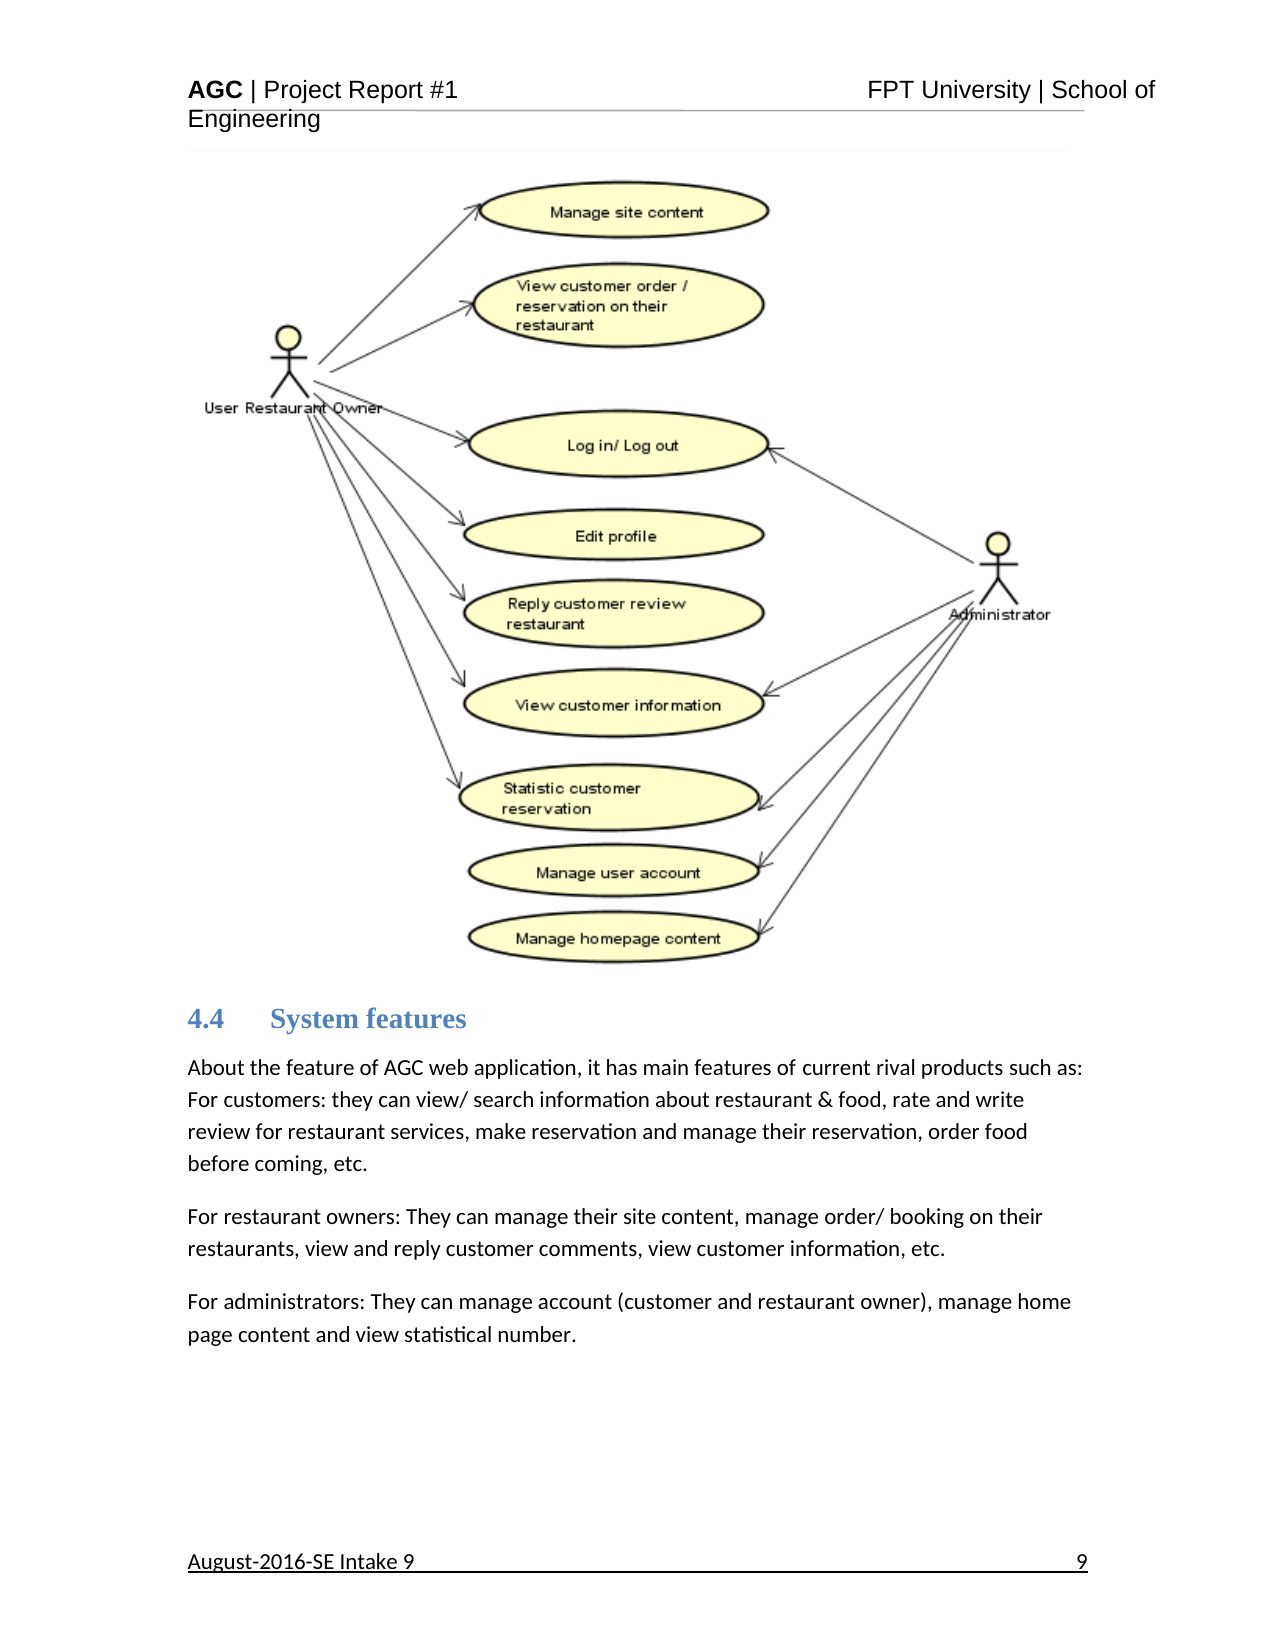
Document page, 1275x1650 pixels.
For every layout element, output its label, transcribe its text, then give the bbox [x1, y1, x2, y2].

text About the feature of AGC web application, it has main features of current rival products such as: For customers: they can view/ search information about restaurant & food, rate and write review for restaurant services, make reservation and manage their reservation, order food before coming, etc. [187, 1053, 1087, 1177]
text For administrators: They can manage account (customer and restaurant owner), manage home page content and view statistical number. [187, 1287, 1087, 1348]
picture [187, 150, 1068, 977]
subtitle System features [187, 1002, 1087, 1035]
text For restaurant owners: They can manage their site content, manage order/ booking on their restaurants, view and reply customer comments, view customer information, etc. [187, 1202, 1087, 1262]
